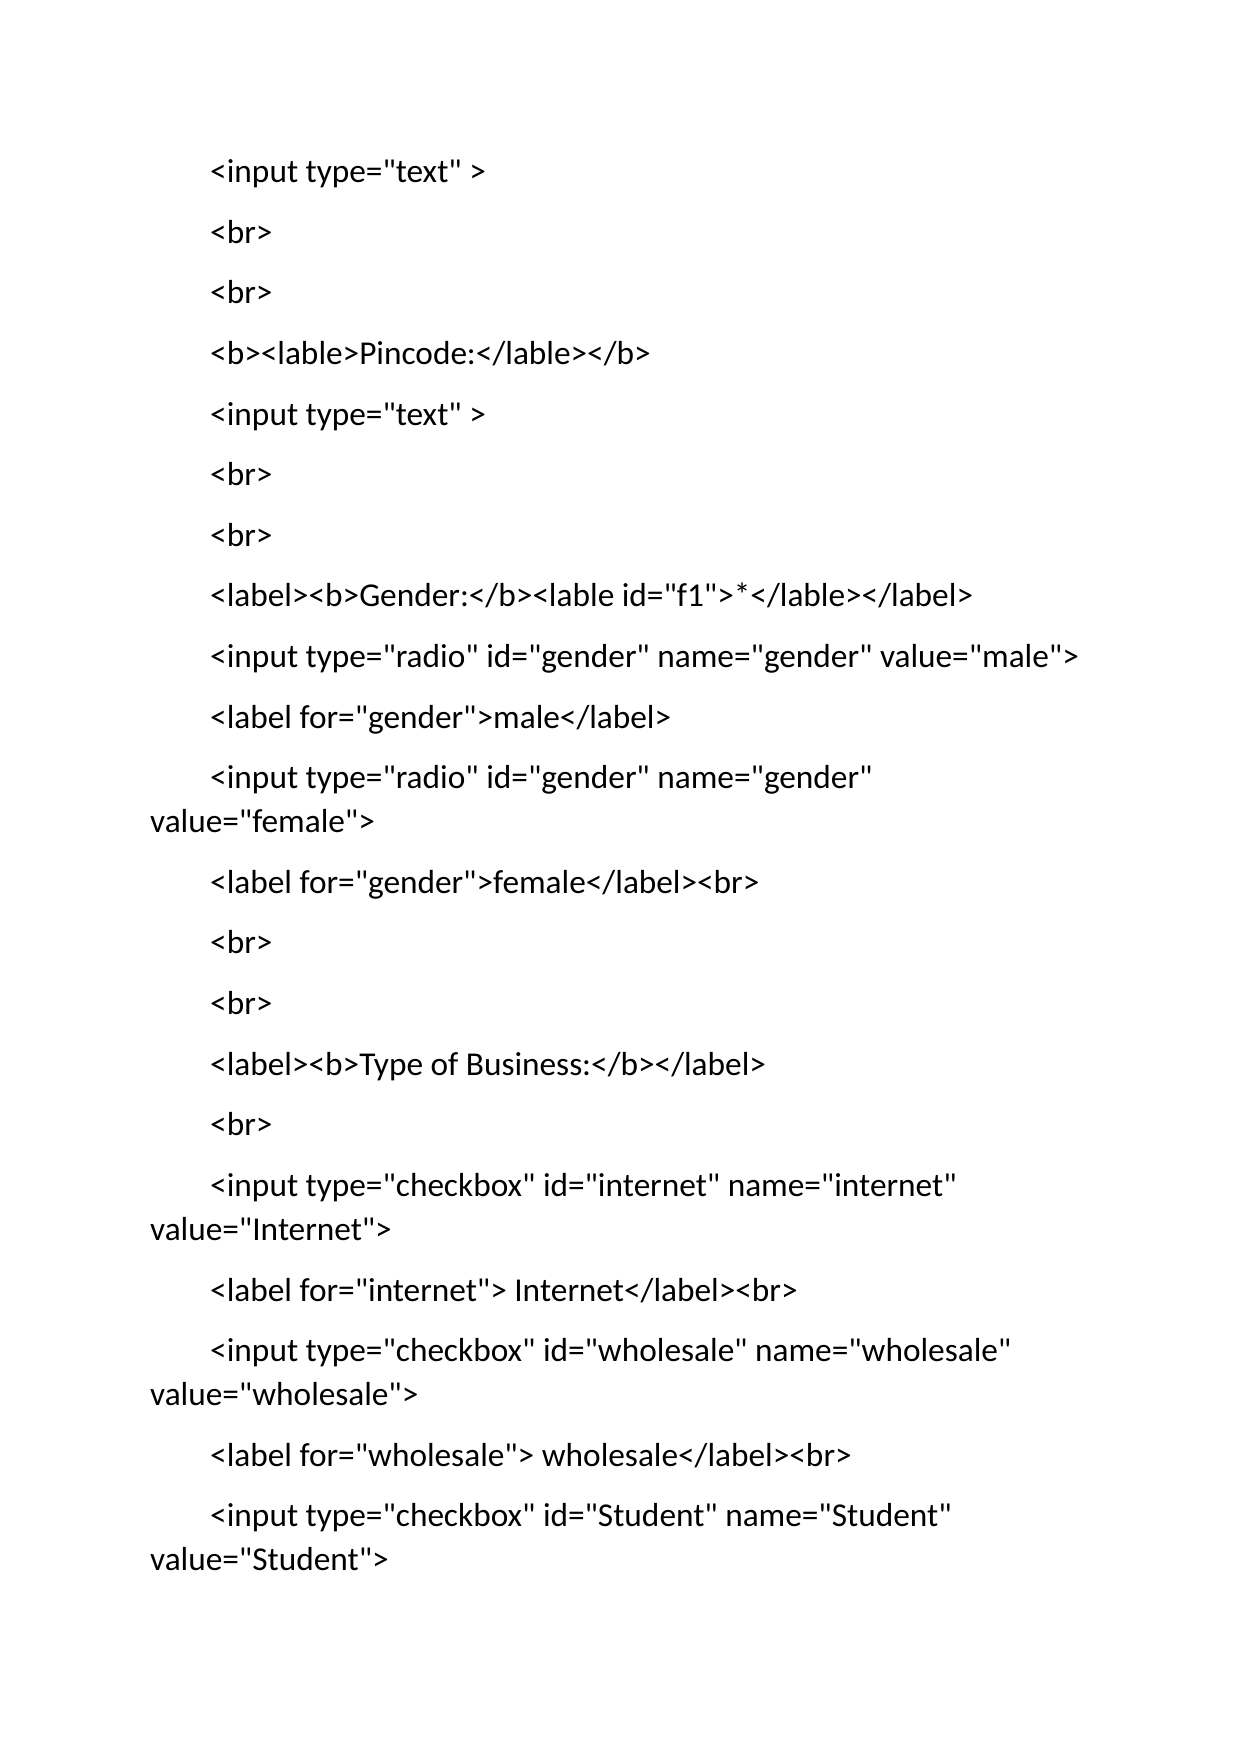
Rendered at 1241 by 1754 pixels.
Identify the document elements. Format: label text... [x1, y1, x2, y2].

text <input type="checkbox" id="internet" name="internet" value="Internet"> [150, 1164, 1090, 1249]
text <br> [150, 271, 1090, 312]
text <label for="gender">male</label> [150, 696, 1090, 736]
text <br> [150, 921, 1090, 962]
text <input type="checkbox" id="Student" name="Student" value="Student"> [150, 1494, 1090, 1579]
text <input type="checkbox" id="wholesale" name="wholesale" value="wholesale"> [150, 1329, 1090, 1414]
text <br> [150, 514, 1090, 554]
text <label><b>Type of Business:</b></label> [150, 1043, 1090, 1083]
text <br> [150, 1103, 1090, 1144]
text <input type="text" > [150, 392, 1090, 433]
text <b><lable>Pincode:</lable></b> [150, 332, 1090, 373]
text <br> [150, 211, 1090, 251]
text <input type="radio" id="gender" name="gender" value="male"> [150, 635, 1090, 676]
text <br> [150, 982, 1090, 1023]
text <label for="wholesale"> wholesale</label><br> [150, 1434, 1090, 1474]
text <input type="text" > [150, 150, 1090, 191]
text <label><b>Gender:</b><lable id="f1">*</lable></label> [150, 574, 1090, 615]
text <label for="gender">female</label><br> [150, 861, 1090, 902]
text <br> [150, 453, 1090, 494]
text <label for="internet"> Internet</label><br> [150, 1268, 1090, 1309]
text <input type="radio" id="gender" name="gender" value="female"> [150, 756, 1090, 841]
